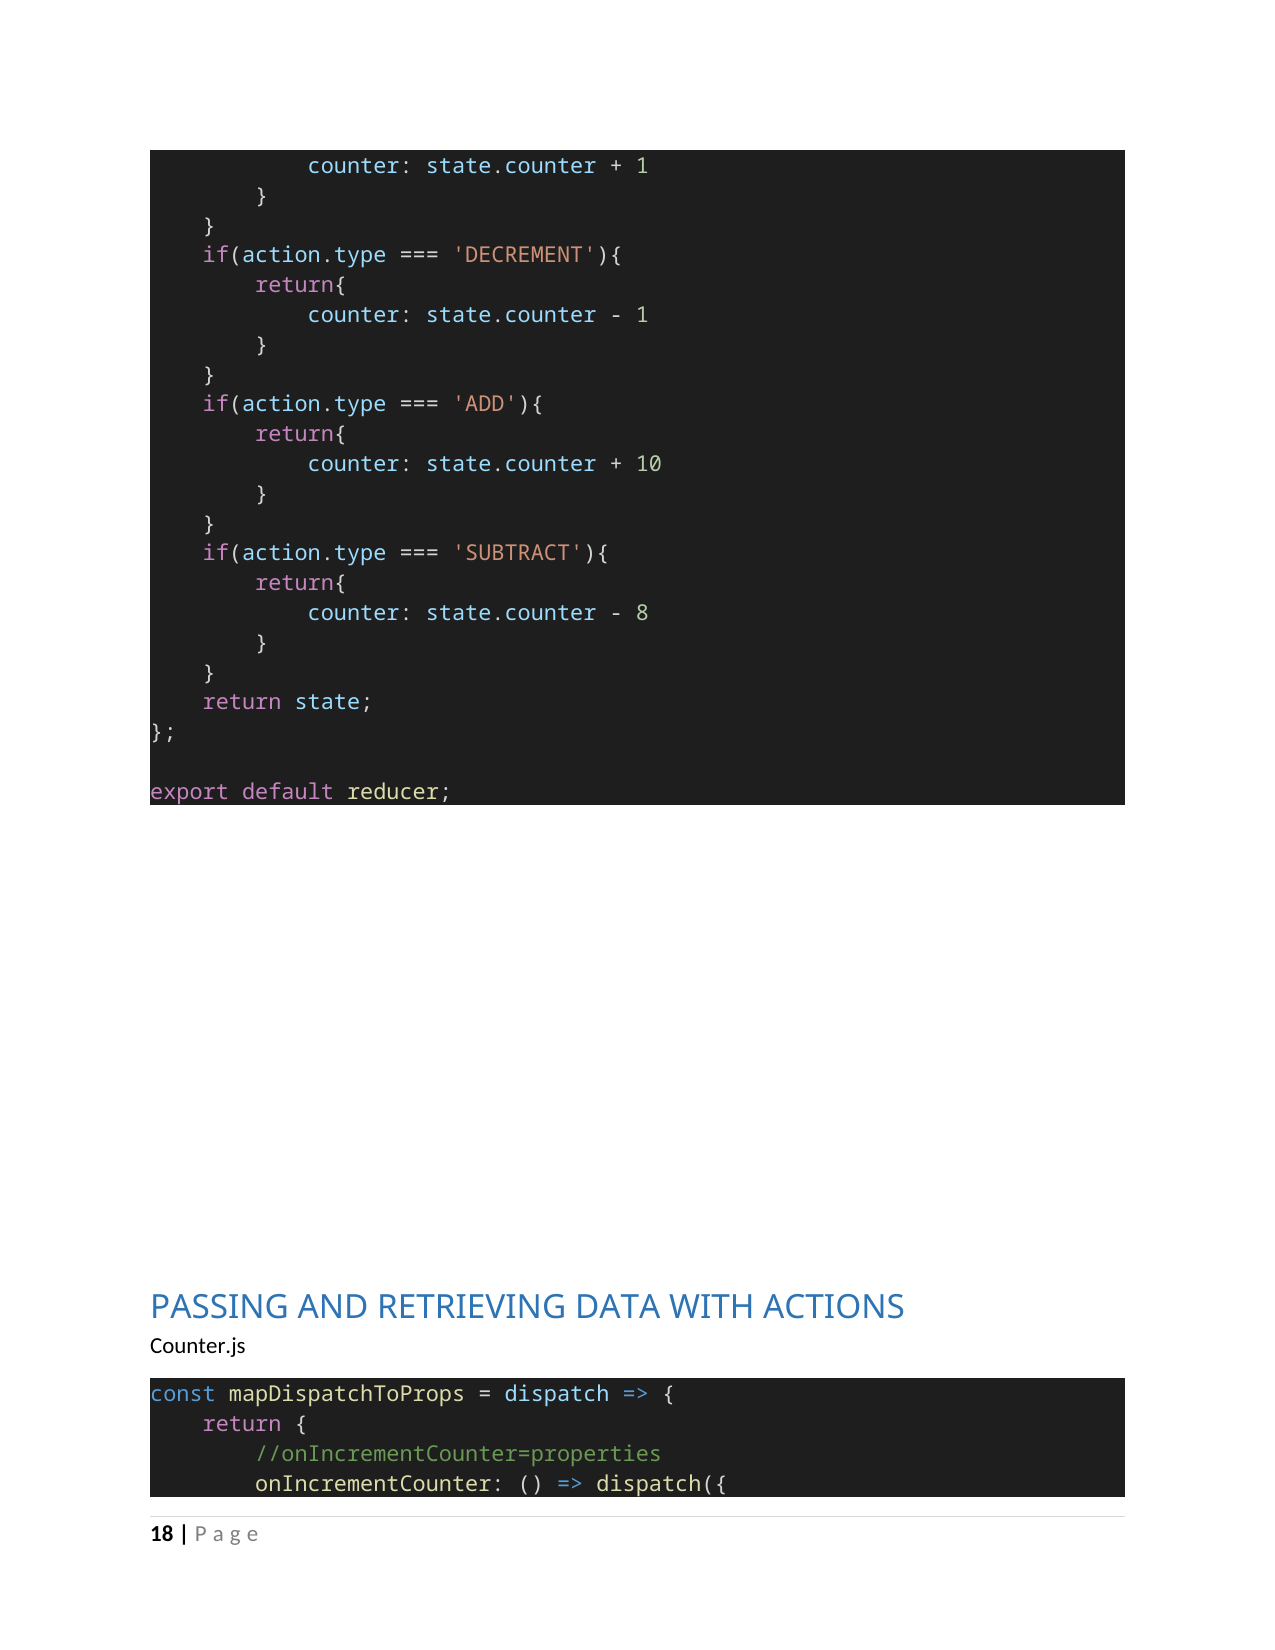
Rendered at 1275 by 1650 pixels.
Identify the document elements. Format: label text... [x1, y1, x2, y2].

text if(action.type === 'SUBTRACT'){ [150, 537, 1125, 567]
text return{ [150, 418, 1125, 448]
text return { [150, 1408, 1125, 1438]
text counter: state.counter - 1 [150, 299, 1125, 329]
text } [150, 507, 1125, 537]
text return{ [150, 269, 1125, 299]
text } [150, 627, 1125, 656]
text return{ [150, 567, 1125, 597]
text counter: state.counter - 8 [150, 597, 1125, 627]
text counter: state.counter + 10 [150, 448, 1125, 478]
text return state; [150, 686, 1125, 716]
text onIncrementCounter: () => dispatch({ [150, 1468, 1125, 1497]
text } [150, 329, 1125, 358]
text } [150, 180, 1125, 209]
text const mapDispatchToProps = dispatch => { [150, 1378, 1125, 1408]
text export default reducer; [150, 776, 1125, 805]
text } [150, 209, 1125, 239]
text Counter.js [150, 1331, 1125, 1359]
text } [150, 478, 1125, 507]
text if(action.type === 'ADD'){ [150, 388, 1125, 418]
text }; [150, 716, 1125, 746]
text counter: state.counter + 1 [150, 150, 1125, 180]
text } [150, 656, 1125, 686]
subtitle PASSING AND RETRIEVING DATA WITH ACTIONS [150, 1282, 1125, 1328]
text } [150, 358, 1125, 388]
text //onIncrementCounter=properties [150, 1438, 1125, 1468]
text if(action.type === 'DECREMENT'){ [150, 239, 1125, 269]
